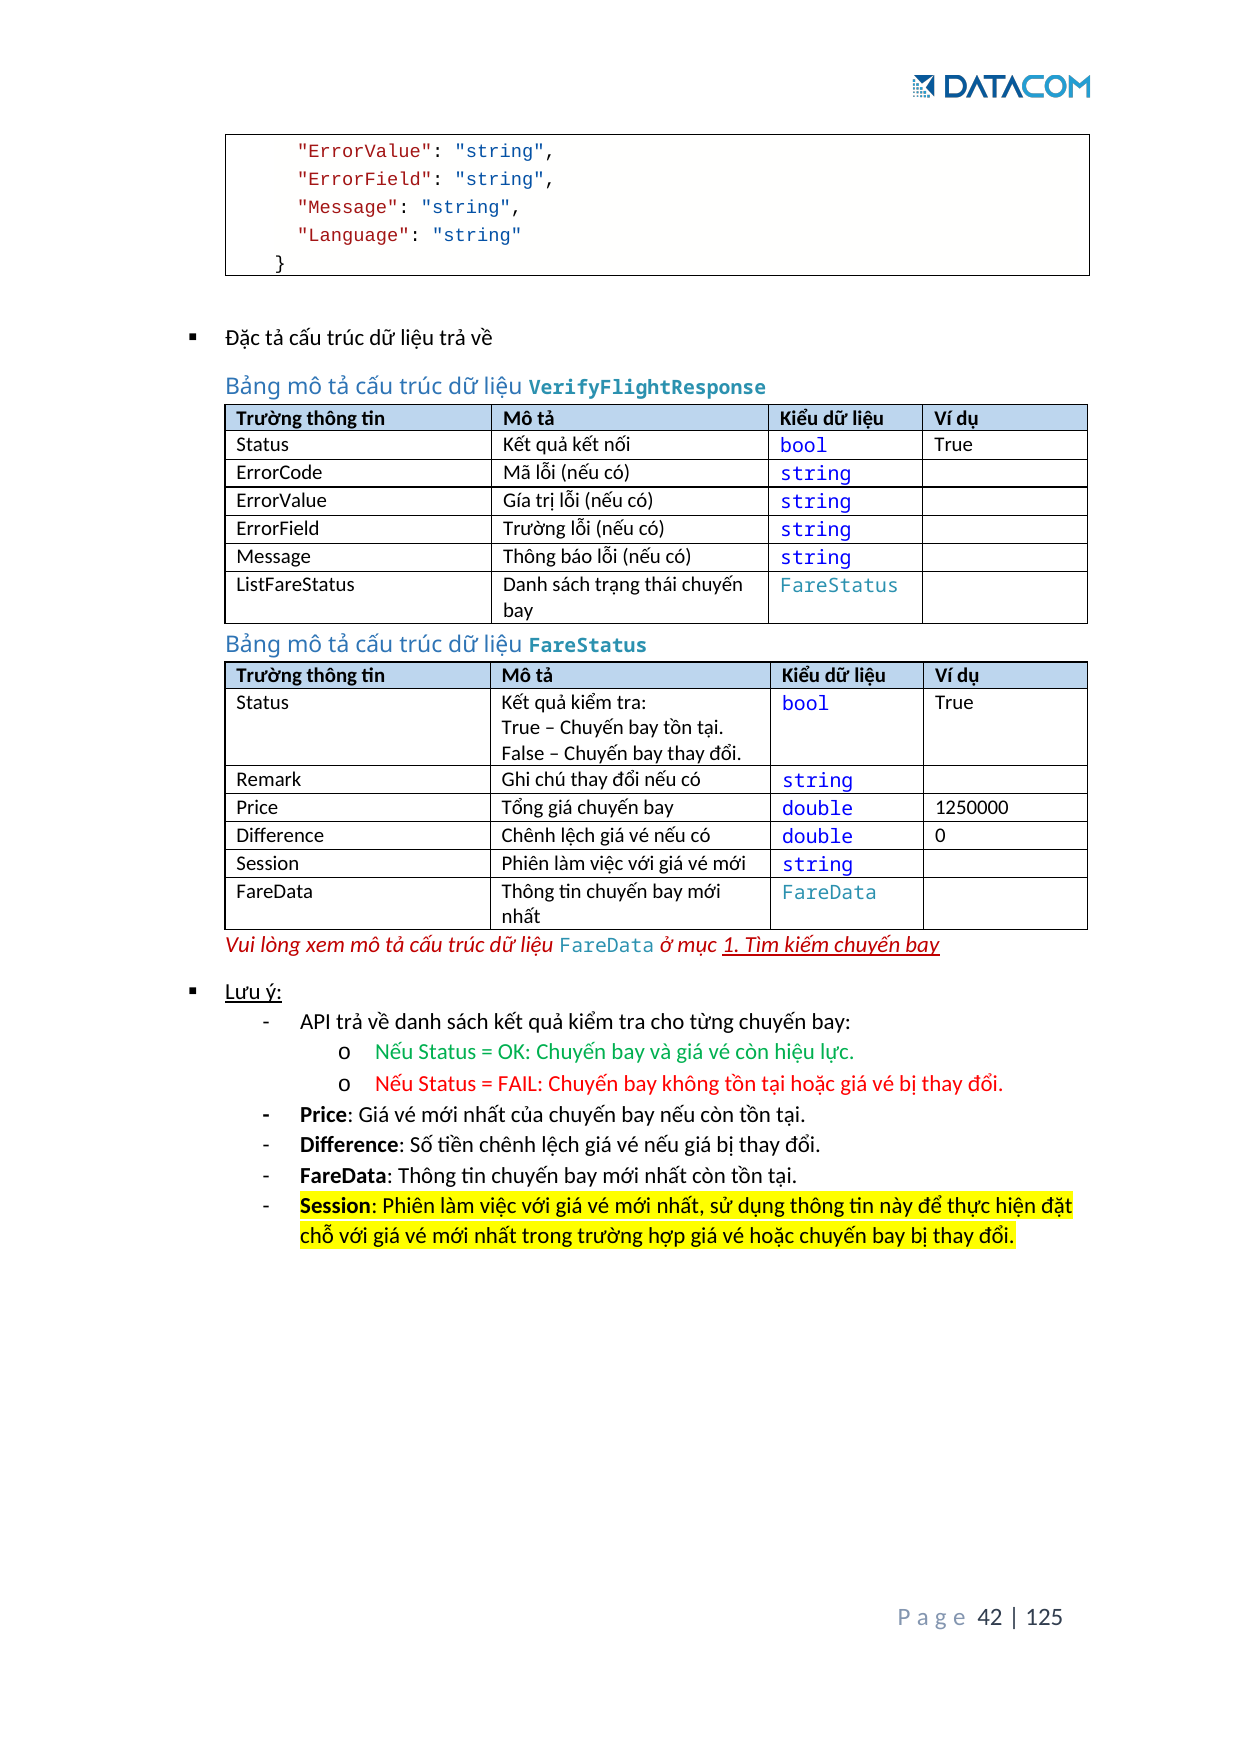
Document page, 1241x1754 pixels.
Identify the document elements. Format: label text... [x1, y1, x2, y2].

table_cell FareStatus [769, 572, 922, 622]
table_cell FareData [771, 878, 923, 929]
table_cell Thông báo lỗi (nếu có) [492, 544, 768, 571]
table_cell Phiên làm việc với giá vé mới [491, 850, 770, 877]
table_cell [923, 460, 1087, 486]
table_cell [923, 572, 1087, 622]
table_cell ListFareStatus [226, 572, 491, 622]
table_cell FareData [226, 878, 490, 929]
table_cell ErrorValue [226, 488, 491, 514]
table_cell True [924, 689, 1087, 765]
table_cell 0 [924, 822, 1087, 849]
table_cell Danh sách trạng thái chuyến bay [492, 572, 768, 622]
table_cell Status [226, 431, 491, 458]
table_header Mô tả [492, 405, 768, 430]
list Session: Phiên làm việc với giá vé mới nhất, sử dụng thông tin này để thực hiện đặt chỗ với giá vé mới nhất trong trường hợp giá vé hoặc chuyến bay bị thay đổi. [262, 1191, 1090, 1249]
table_cell double [771, 794, 923, 821]
table_cell Remark [226, 766, 490, 793]
text Vui lòng xem mô tả cấu trúc dữ liệu FareData ở mục 1. Tìm kiếm chuyến bay [150, 930, 1090, 958]
table_cell [924, 850, 1087, 877]
table_cell bool [769, 431, 922, 458]
list Đặc tả cấu trúc dữ liệu trả về [187, 323, 1090, 351]
table_cell string [769, 516, 922, 542]
table_cell ErrorCode [226, 460, 491, 486]
table_cell double [771, 822, 923, 849]
table_cell Gía trị lỗi (nếu có) [492, 488, 768, 514]
table_cell [924, 766, 1087, 793]
table_cell Difference [226, 822, 490, 849]
table_cell Message [226, 544, 491, 571]
table_cell string [769, 488, 922, 514]
table_cell string [771, 850, 923, 877]
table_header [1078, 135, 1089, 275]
picture [912, 75, 1091, 98]
table_header Ví dụ [924, 663, 1087, 688]
table_header Trường thông tin [226, 405, 491, 430]
table_cell Thông tin chuyến bay mới nhất [491, 878, 770, 929]
list API trả về danh sách kết quả kiểm tra cho từng chuyến bay: [262, 1007, 1090, 1035]
table_cell Status [226, 689, 490, 765]
table_cell Chênh lệch giá vé nếu có [491, 822, 770, 849]
table_header Trường thông tin [226, 663, 490, 688]
table_cell [923, 516, 1087, 542]
subtitle Bảng mô tả cấu trúc dữ liệu VerifyFlightResponse [150, 370, 1090, 401]
table_cell [923, 544, 1087, 571]
table_cell Ghi chú thay đổi nếu có [491, 766, 770, 793]
table_cell ErrorField [226, 516, 491, 542]
list Price: Giá vé mới nhất của chuyến bay nếu còn tồn tại. [262, 1100, 1090, 1128]
table_header Kiểu dữ liệu [771, 663, 923, 688]
table_header Ví dụ [923, 405, 1087, 430]
list Difference: Số tiền chênh lệch giá vé nếu giá bị thay đổi. [262, 1131, 1090, 1159]
table_cell bool [771, 689, 923, 765]
table_cell Price [226, 794, 490, 821]
table_cell True [923, 431, 1087, 458]
table_cell Session [226, 850, 490, 877]
table_cell 1250000 [924, 794, 1087, 821]
table_cell string [771, 766, 923, 793]
table_cell Tổng giá chuyến bay [491, 794, 770, 821]
table_cell Kết quả kiểm tra: True – Chuyến bay tồn tại. False – Chuyến bay thay đổi. [491, 689, 770, 765]
list Lưu ý: [187, 977, 1090, 1005]
table_header Mô tả [491, 663, 770, 688]
subtitle Bảng mô tả cấu trúc dữ liệu FareStatus [150, 628, 1090, 659]
list FareData: Thông tin chuyến bay mới nhất còn tồn tại. [262, 1161, 1090, 1189]
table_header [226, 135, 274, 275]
table_cell Mã lỗi (nếu có) [492, 460, 768, 486]
table_cell [923, 488, 1087, 514]
list Nếu Status = OK: Chuyến bay và giá vé còn hiệu lực. [337, 1037, 1090, 1067]
table_cell [924, 878, 1087, 929]
table_header Kiểu dữ liệu [769, 405, 922, 430]
list Nếu Status = FAIL: Chuyến bay không tồn tại hoặc giá vé bị thay đổi. [337, 1069, 1090, 1098]
table_cell string [769, 460, 922, 486]
table_cell Trường lỗi (nếu có) [492, 516, 768, 542]
table_cell string [769, 544, 922, 571]
table_cell Kết quả kết nối [492, 431, 768, 458]
